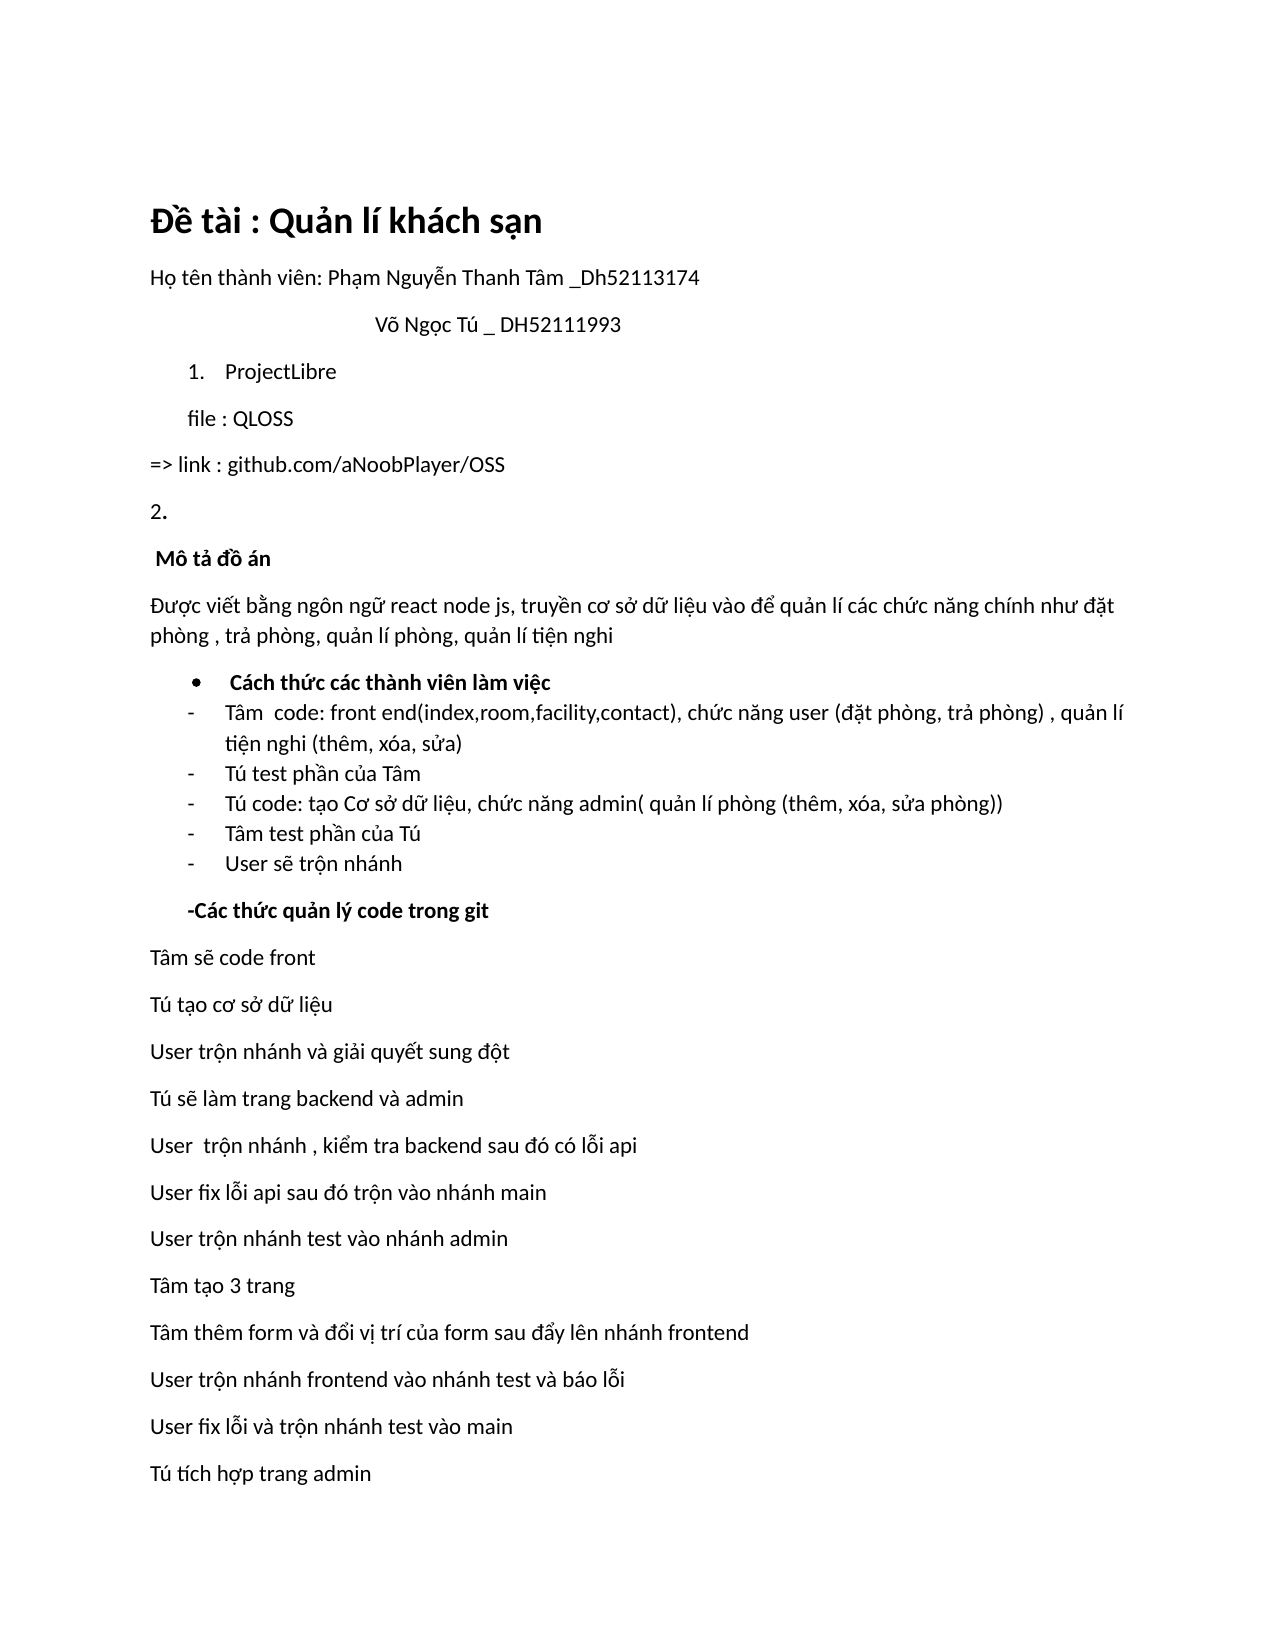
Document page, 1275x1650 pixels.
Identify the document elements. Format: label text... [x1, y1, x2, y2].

text Mô tả đồ án [150, 544, 1125, 572]
text 2. [150, 497, 1125, 525]
text User fix lỗi api sau đó trộn vào nhánh main [150, 1178, 1125, 1206]
text Được viết bằng ngôn ngữ react node js, truyền cơ sở dữ liệu vào để quản lí các chức năng chính như đặt phòng , trả phòng, quản lí phòng, quản lí tiện nghi [150, 591, 1125, 649]
list User sẽ trộn nhánh [187, 849, 1125, 877]
list Tâm test phần của Tú [187, 819, 1125, 847]
text Tú tạo cơ sở dữ liệu [150, 990, 1125, 1018]
text User trộn nhánh , kiểm tra backend sau đó có lỗi api [150, 1131, 1125, 1159]
text -Các thức quản lý code trong git [187, 896, 1125, 924]
text User trộn nhánh và giải quyết sung đột [150, 1037, 1125, 1065]
text Võ Ngọc Tú _ DH52111993 [150, 310, 1125, 338]
text Tâm sẽ code front [150, 943, 1125, 971]
text Tú sẽ làm trang backend và admin [150, 1084, 1125, 1112]
text Đề tài : Quản lí khách sạn [150, 197, 1125, 243]
list ProjectLibre [187, 357, 1125, 385]
text User trộn nhánh frontend vào nhánh test và báo lỗi [150, 1365, 1125, 1393]
text Tâm thêm form và đổi vị trí của form sau đẩy lên nhánh frontend [150, 1318, 1125, 1346]
text => link : github.com/aNoobPlayer/OSS [150, 451, 1125, 478]
list Cách thức các thành viên làm việc [192, 668, 1125, 696]
text Họ tên thành viên: Phạm Nguyễn Thanh Tâm _Dh52113174 [150, 263, 1125, 291]
text User trộn nhánh test vào nhánh admin [150, 1224, 1125, 1252]
list Tâm code: front end(index,room,facility,contact), chức năng user (đặt phòng, trả phòng) , quản lí tiện nghi (thêm, xóa, sửa) [187, 698, 1125, 757]
text Tâm tạo 3 trang [150, 1271, 1125, 1299]
text Tú tích hợp trang admin [150, 1459, 1125, 1487]
list Tú test phần của Tâm [187, 759, 1125, 787]
text file : QLOSS [187, 404, 1125, 432]
list Tú code: tạo Cơ sở dữ liệu, chức năng admin( quản lí phòng (thêm, xóa, sửa phòng)) [187, 789, 1125, 817]
text User fix lỗi và trộn nhánh test vào main [150, 1412, 1125, 1440]
